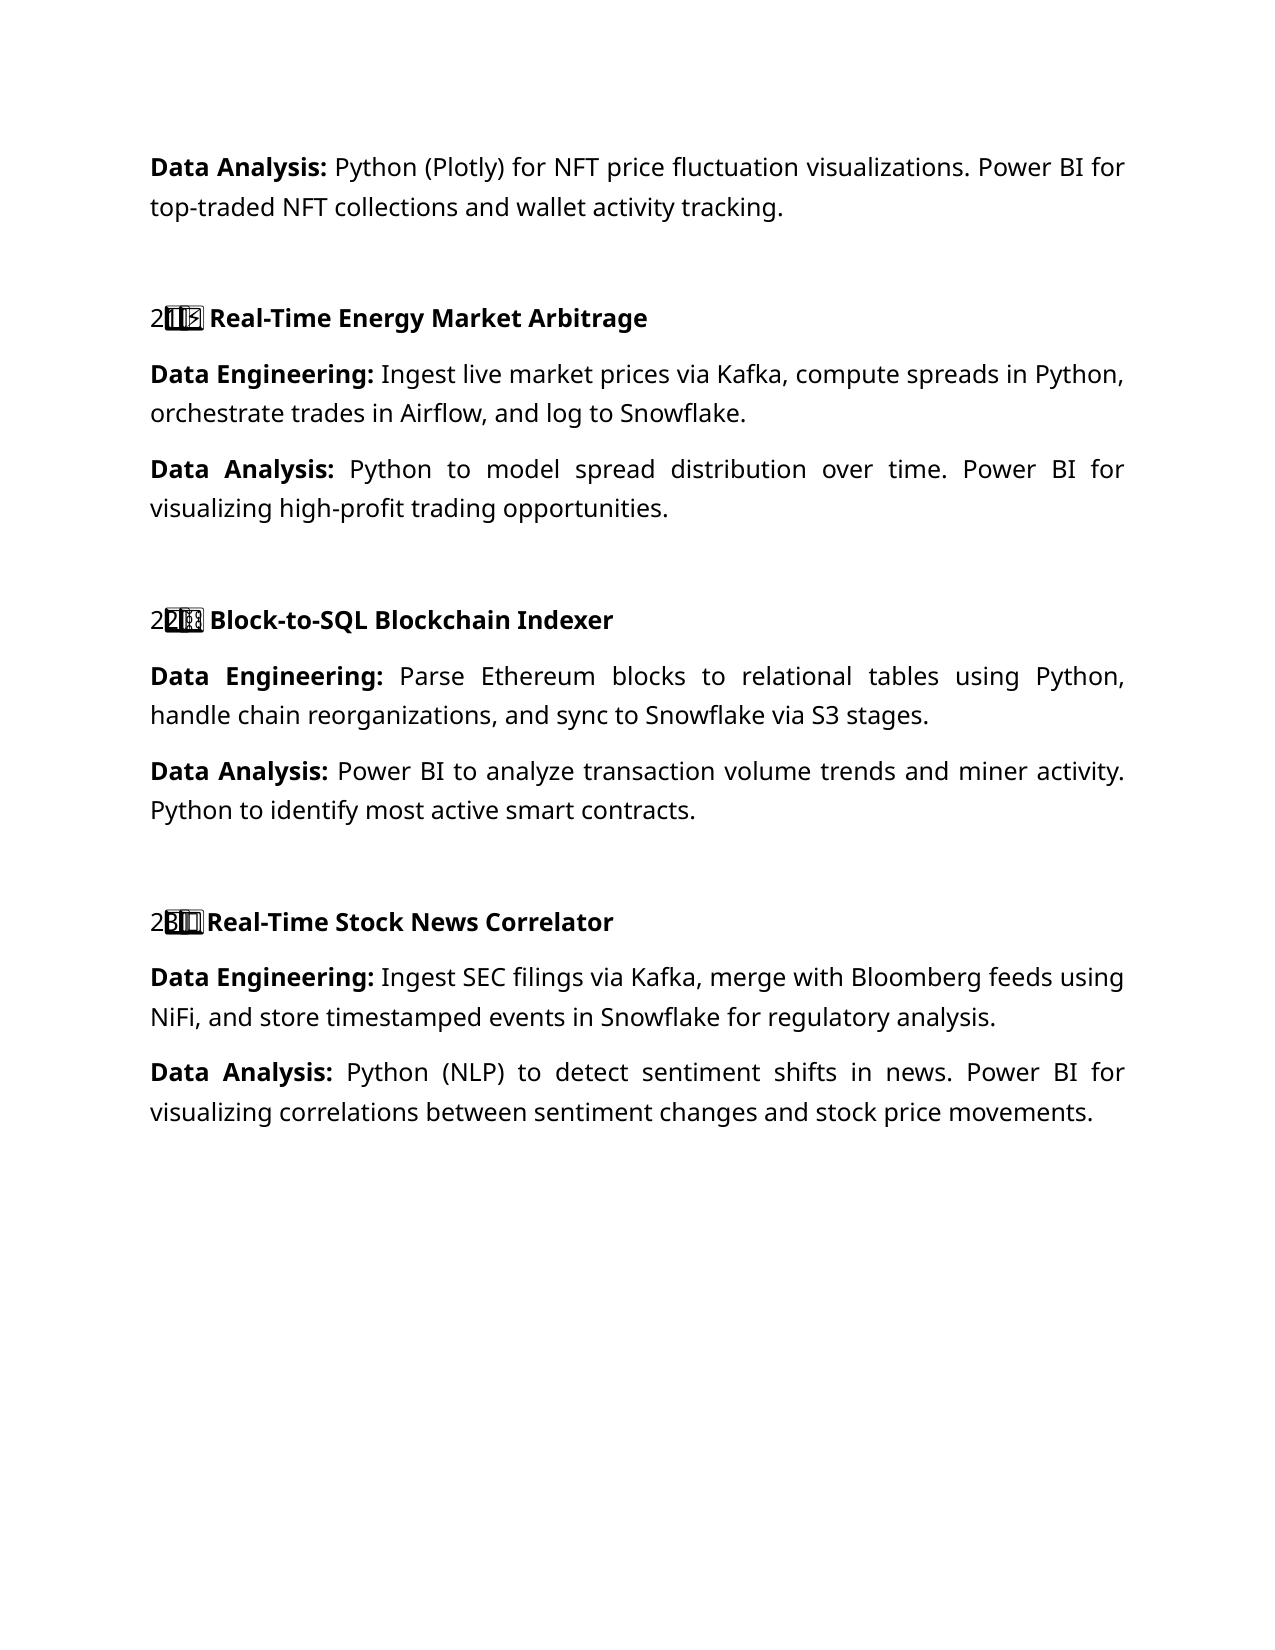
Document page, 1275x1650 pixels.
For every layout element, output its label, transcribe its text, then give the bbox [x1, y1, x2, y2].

text 2️⃣2️⃣ ⛓️ Block-to-SQL Blockchain Indexer [150, 602, 1125, 637]
text Data Analysis: Python to model spread distribution over time. Power BI for visualizing high-profit trading opportunities. [150, 452, 1125, 525]
text Data Analysis: Python (Plotly) for NFT price fluctuation visualizations. Power BI for top-traded NFT collections and wallet activity tracking. [150, 150, 1125, 223]
text Data Engineering: Parse Ethereum blocks to relational tables using Python, handle chain reorganizations, and sync to Snowflake via S3 stages. [150, 658, 1125, 732]
text Data Engineering: Ingest live market prices via Kafka, compute spreads in Python, orchestrate trades in Airflow, and log to Snowflake. [150, 357, 1125, 430]
text 2️⃣3️⃣ 📰 Real-Time Stock News Correlator [150, 904, 1125, 938]
text 2️⃣1️⃣ ⚡ Real-Time Energy Market Arbitrage [150, 301, 1125, 335]
text Data Engineering: Ingest SEC filings via Kafka, merge with Bloomberg feeds using NiFi, and store timestamped events in Snowflake for regulatory analysis. [150, 960, 1125, 1033]
text Data Analysis: Power BI to analyze transaction volume trends and miner activity. Python to identify most active smart contracts. [150, 753, 1125, 827]
text Data Analysis: Python (NLP) to detect sentiment shifts in news. Power BI for visualizing correlations between sentiment changes and stock price movements. [150, 1055, 1125, 1128]
